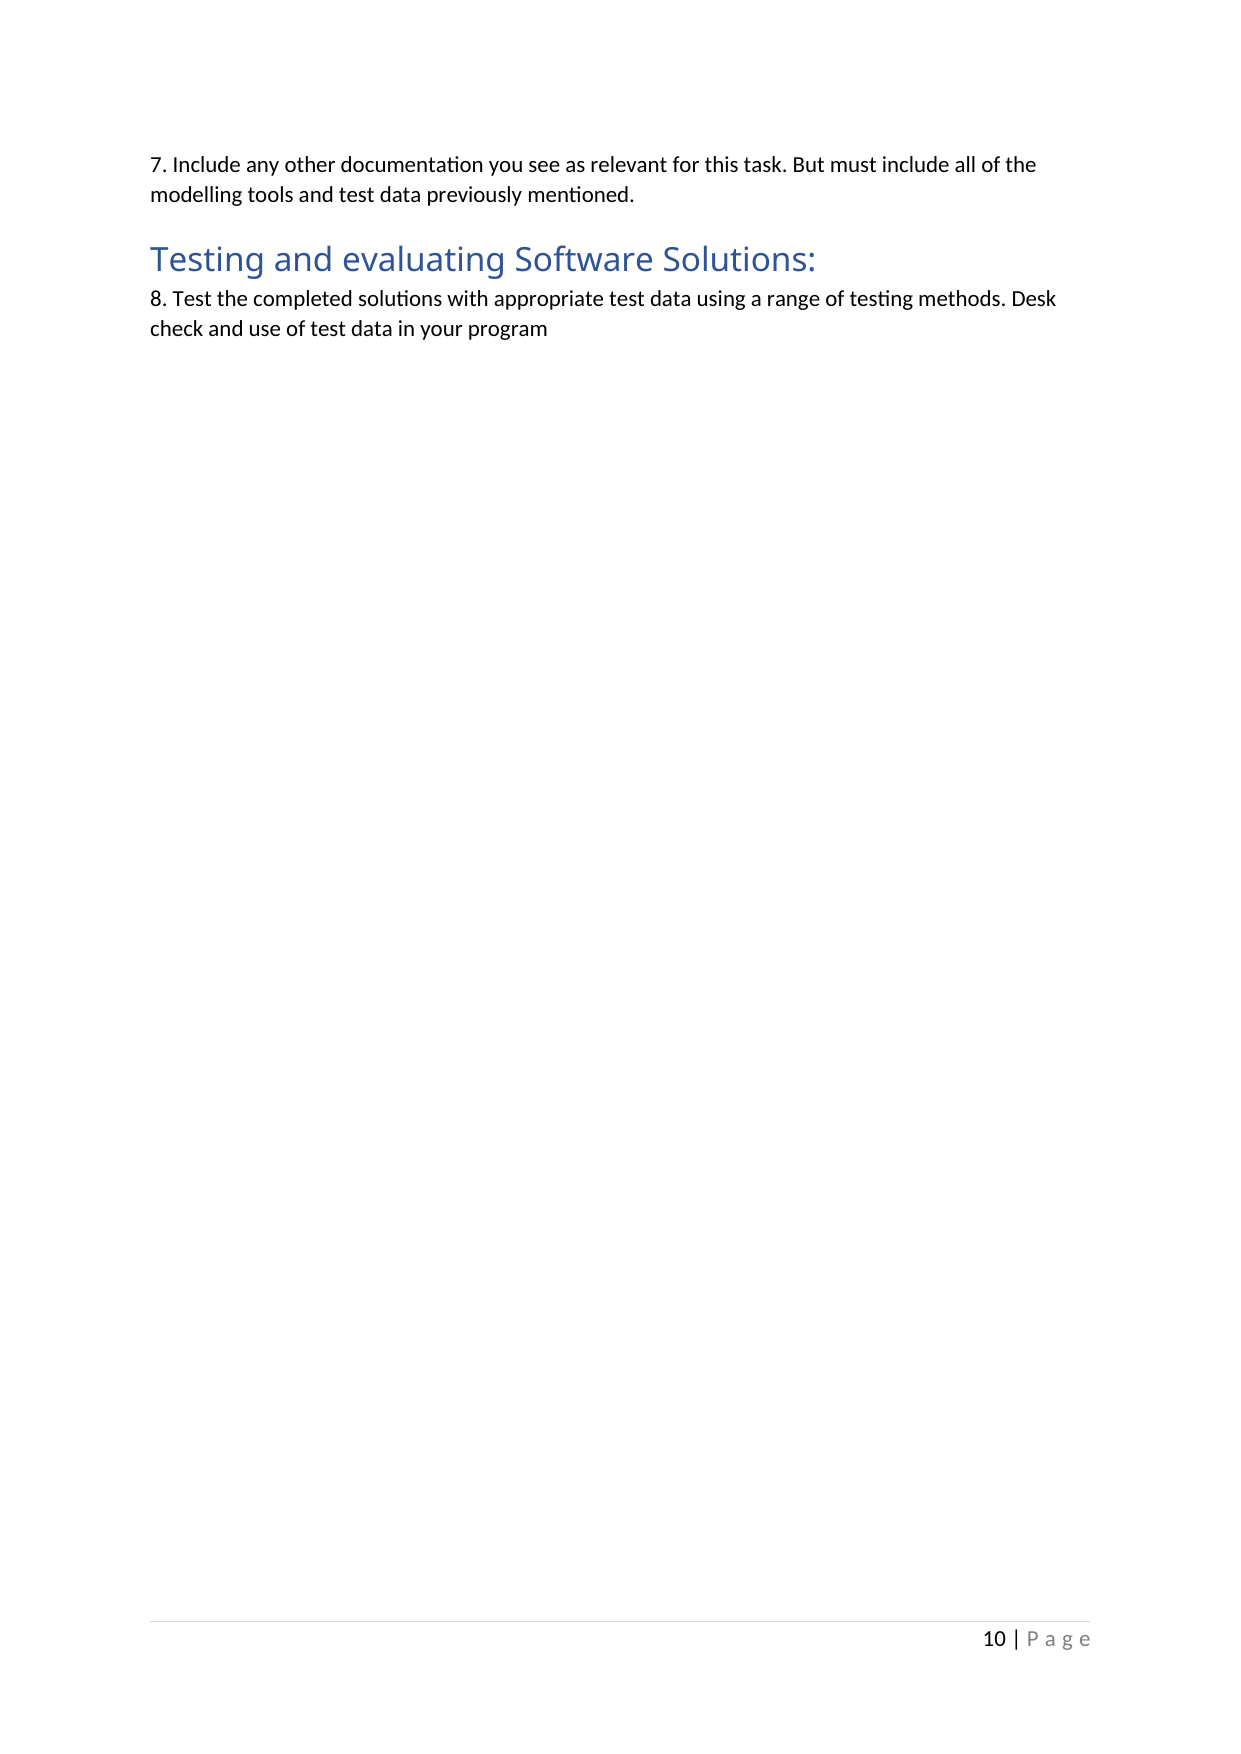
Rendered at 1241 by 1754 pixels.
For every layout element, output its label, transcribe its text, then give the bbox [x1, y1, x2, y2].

subtitle Testing and evaluating Software Solutions: [150, 235, 1090, 281]
text 7. Include any other documentation you see as relevant for this task. But must include all of the modelling tools and test data previously mentioned. [150, 150, 1090, 208]
text 8. Test the completed solutions with appropriate test data using a range of testing methods. Desk check and use of test data in your program [150, 284, 1090, 343]
